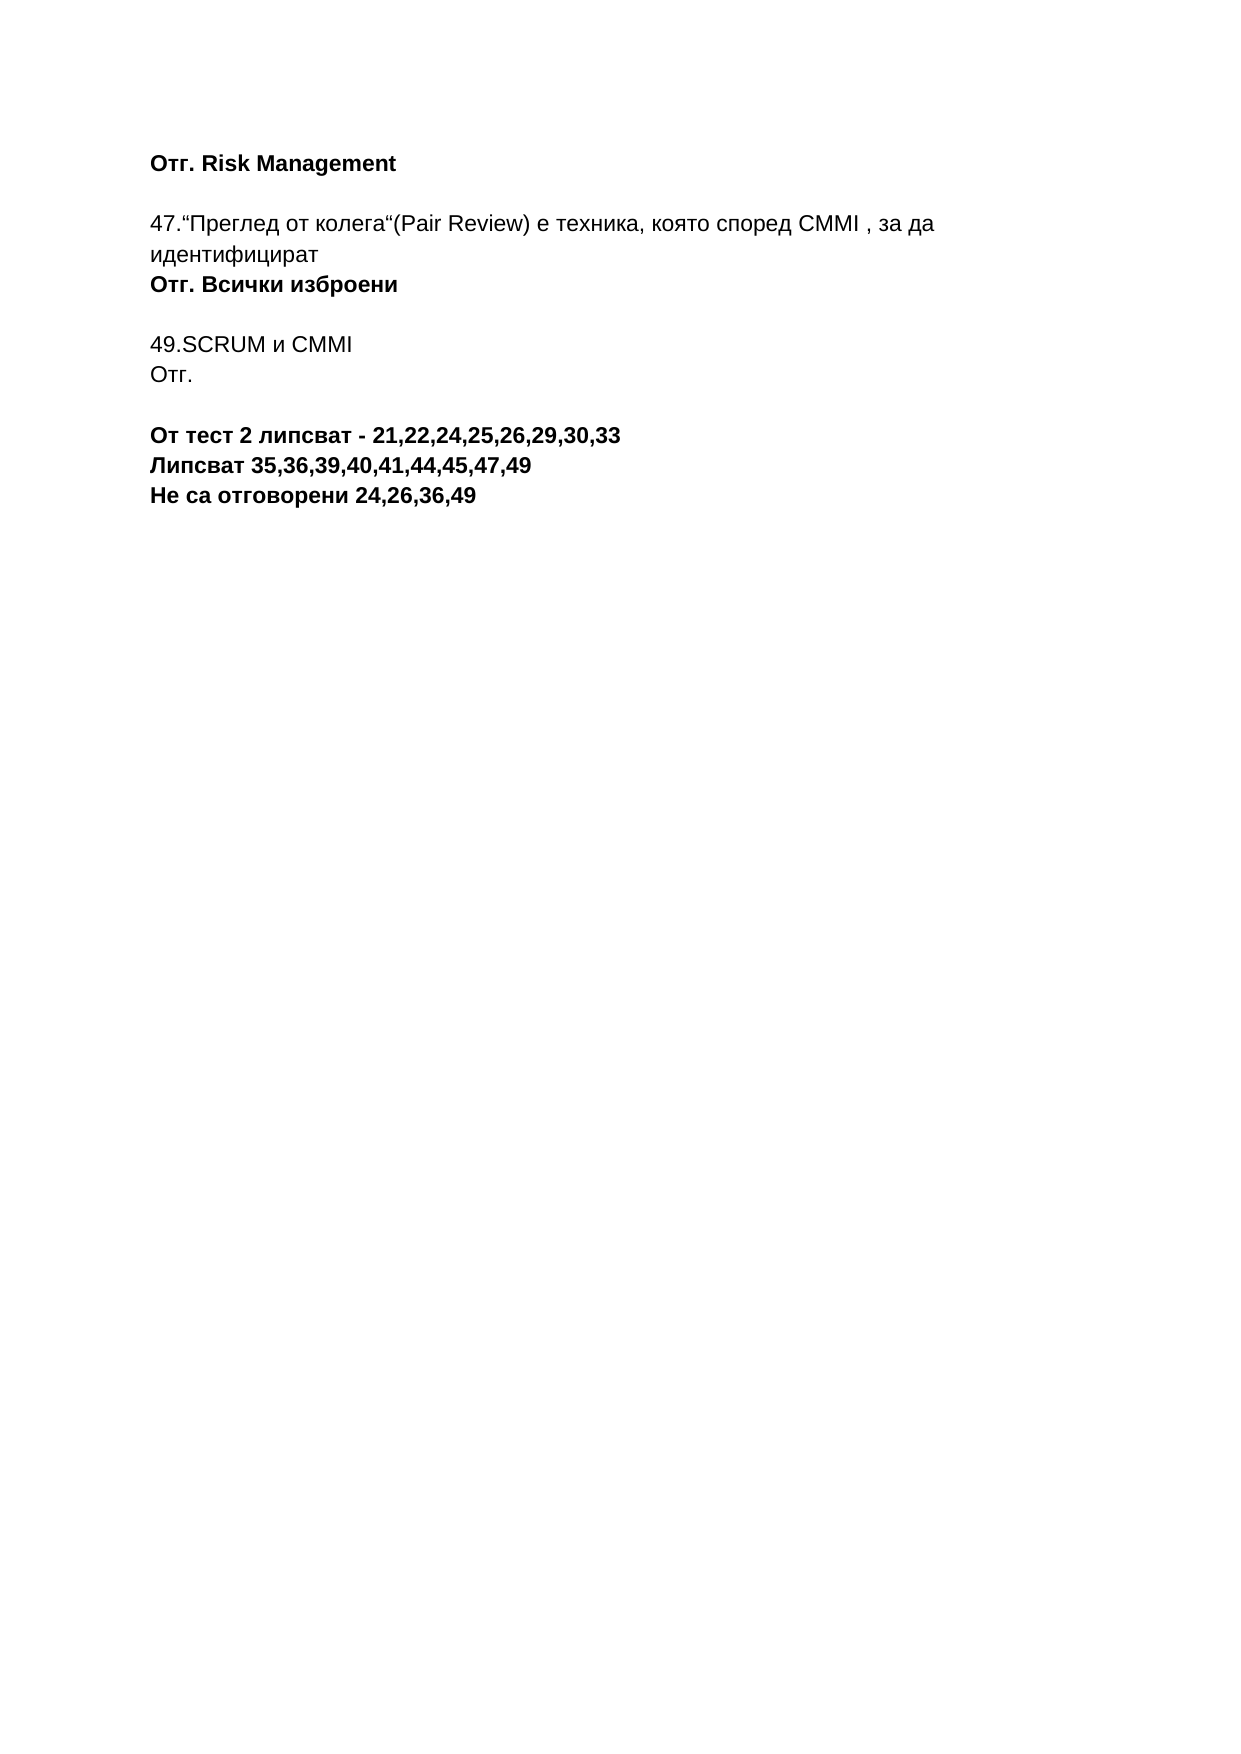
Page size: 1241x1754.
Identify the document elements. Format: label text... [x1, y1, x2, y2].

text 49.SCRUM и CMMI [150, 331, 1090, 358]
text Не са отговорени 24,26,36,49 [150, 482, 1090, 509]
text От тест 2 липсват - 21,22,24,25,26,29,30,33 [150, 422, 1090, 448]
text Отг. Всички изброени [150, 271, 1090, 297]
text Отг. Risk Management [150, 150, 1090, 176]
text Липсват 35,36,39,40,41,44,45,47,49 [150, 452, 1090, 478]
text Отг. [150, 361, 1090, 388]
text 47.“Преглед от колега“(Pair Review) е техника, която според CMMI , за да идентифицират [150, 210, 1090, 267]
